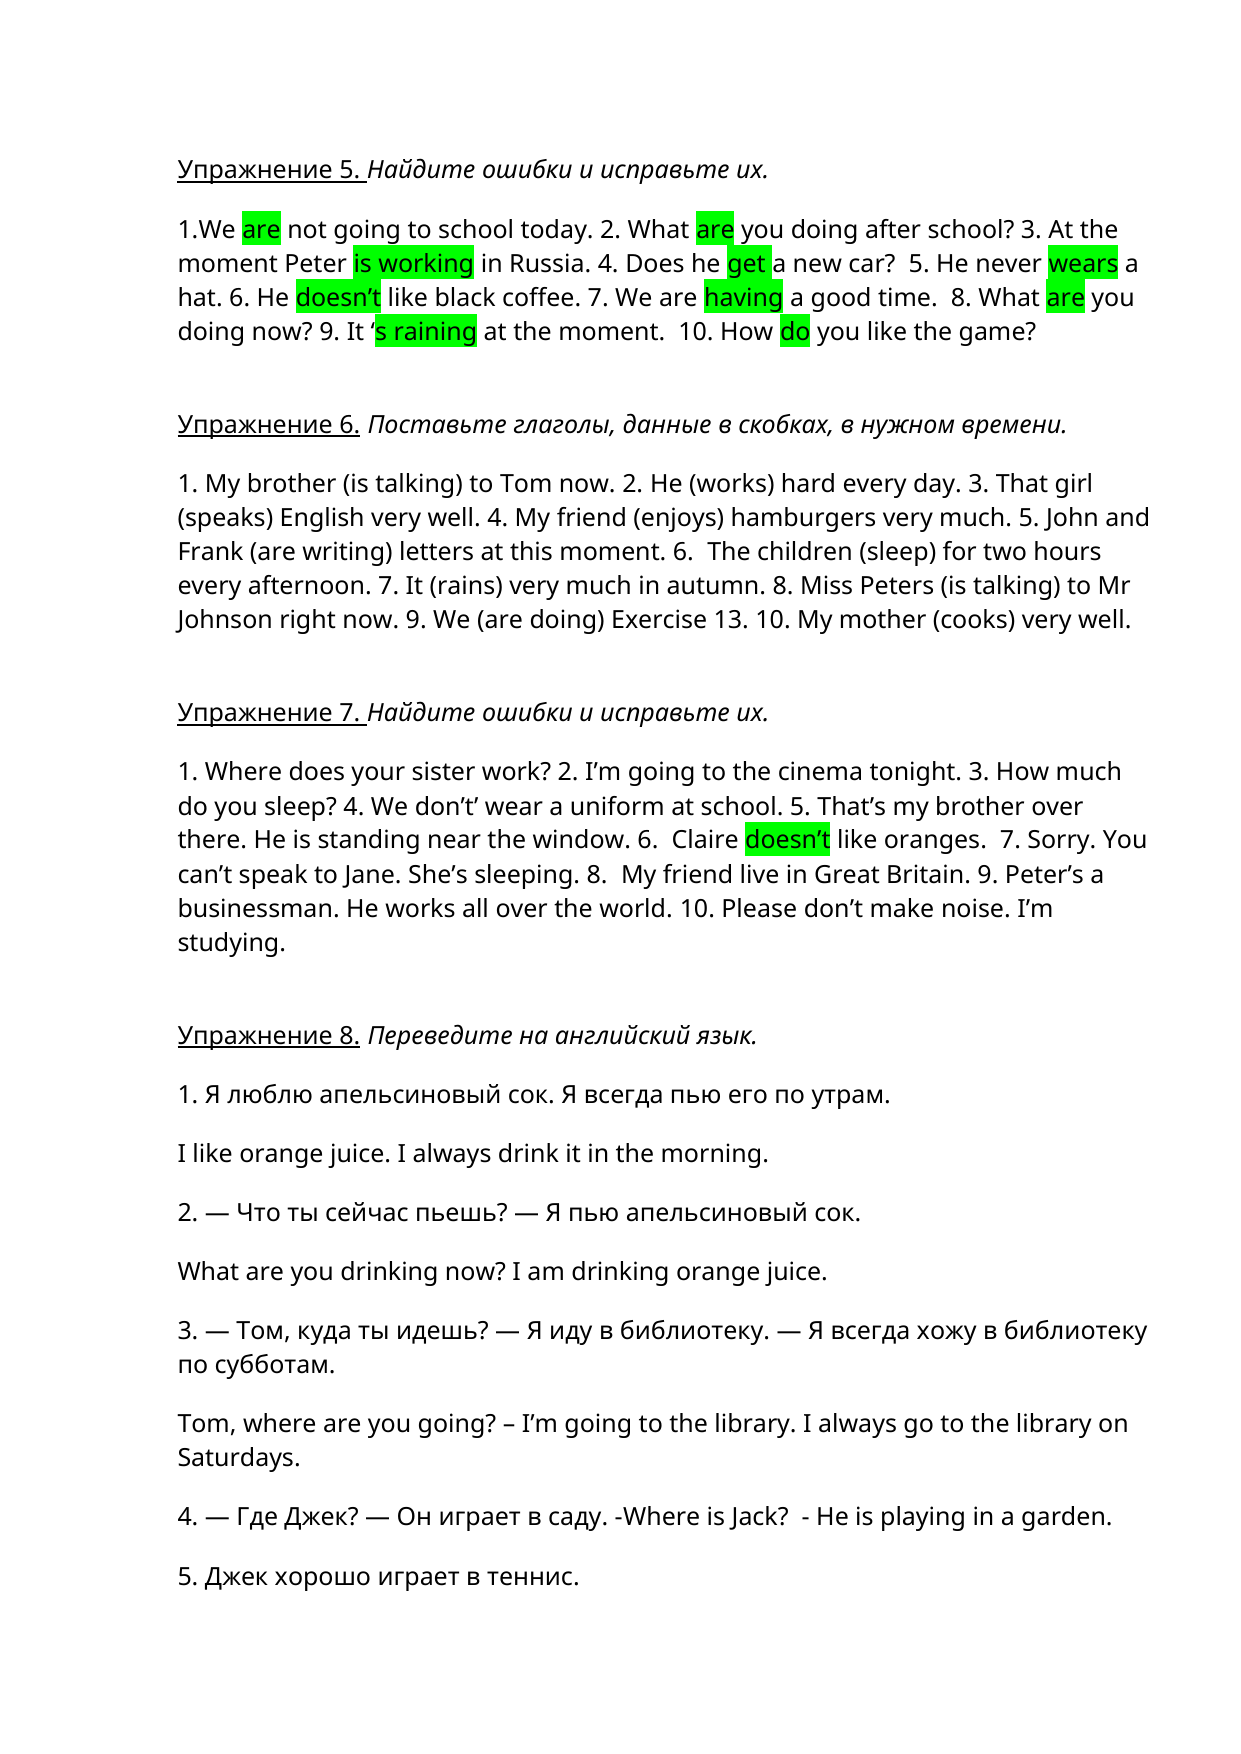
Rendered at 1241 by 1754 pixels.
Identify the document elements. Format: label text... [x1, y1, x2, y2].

text 3. — Том, куда ты идешь? — Я иду в библиотеку. — Я всегда хожу в библиотеку по субботам. [177, 1313, 1152, 1381]
text Упражнение 8. Переведите на английский язык. [177, 1017, 1152, 1052]
text What are you drinking now? I am drinking orange juice. [177, 1254, 1152, 1288]
text 4. — Где Джек? — Он играет в саду. -Where is Jack? - He is playing in a garden. [177, 1499, 1152, 1533]
text 1. Where does your sister work? 2. I’m going to the cinema tonight. 3. How much do you sleep? 4. We don’t’ wear a uniform at school. 5. That’s my brother over there. He is standing near the window. 6. Claire doesn’t like oranges. 7. Sorry. You can’t speak to Jane. She’s sleeping. 8. My friend live in Great Britain. 9. Peter’s a businessman. He works all over the world. 10. Please don’t make noise. I’m studying. [177, 754, 1152, 958]
text 5. Джек хорошо играет в теннис. [177, 1558, 1152, 1592]
text Упражнение 7. Найдите ошибки и исправьте их. [177, 695, 1152, 729]
text 2. — Что ты сейчас пьешь? — Я пью апельсиновый сок. [177, 1195, 1152, 1229]
text Упражнение 5. Найдите ошибки и исправьте их. [177, 152, 1152, 186]
text Упражнение 6. Поставьте глаголы, данные в скобках, в нужном времени. [177, 407, 1152, 441]
text I like orange juice. I always drink it in the morning. [177, 1136, 1152, 1170]
text Tom, where are you going? – I’m going to the library. I always go to the library on Saturdays. [177, 1406, 1152, 1474]
text 1.We are not going to school today. 2. What are you doing after school? 3. At the moment Peter is working in Russia. 4. Does he get a new car? 5. He never wears a hat. 6. He doesn’t like black coffee. 7. We are having a good time. 8. What are you doing now? 9. It ‘s raining at the moment. 10. How do you like the game? [177, 211, 1152, 347]
text 1. Я люблю апельсиновый сок. Я всегда пью его по утрам. [177, 1077, 1152, 1111]
text 1. My brother (is talking) to Tom now. 2. Не (works) hard every day. 3. That girl (speaks) English very well. 4. My friend (enjoys) hamburgers very much. 5. John and Frank (are writing) letters at this moment. 6. The children (sleep) for two hours every afternoon. 7. It (rains) very much in autumn. 8. Miss Peters (is talking) to Mr Johnson right now. 9. We (are doing) Exercise 13. 10. My mother (cooks) very well. [177, 466, 1152, 636]
